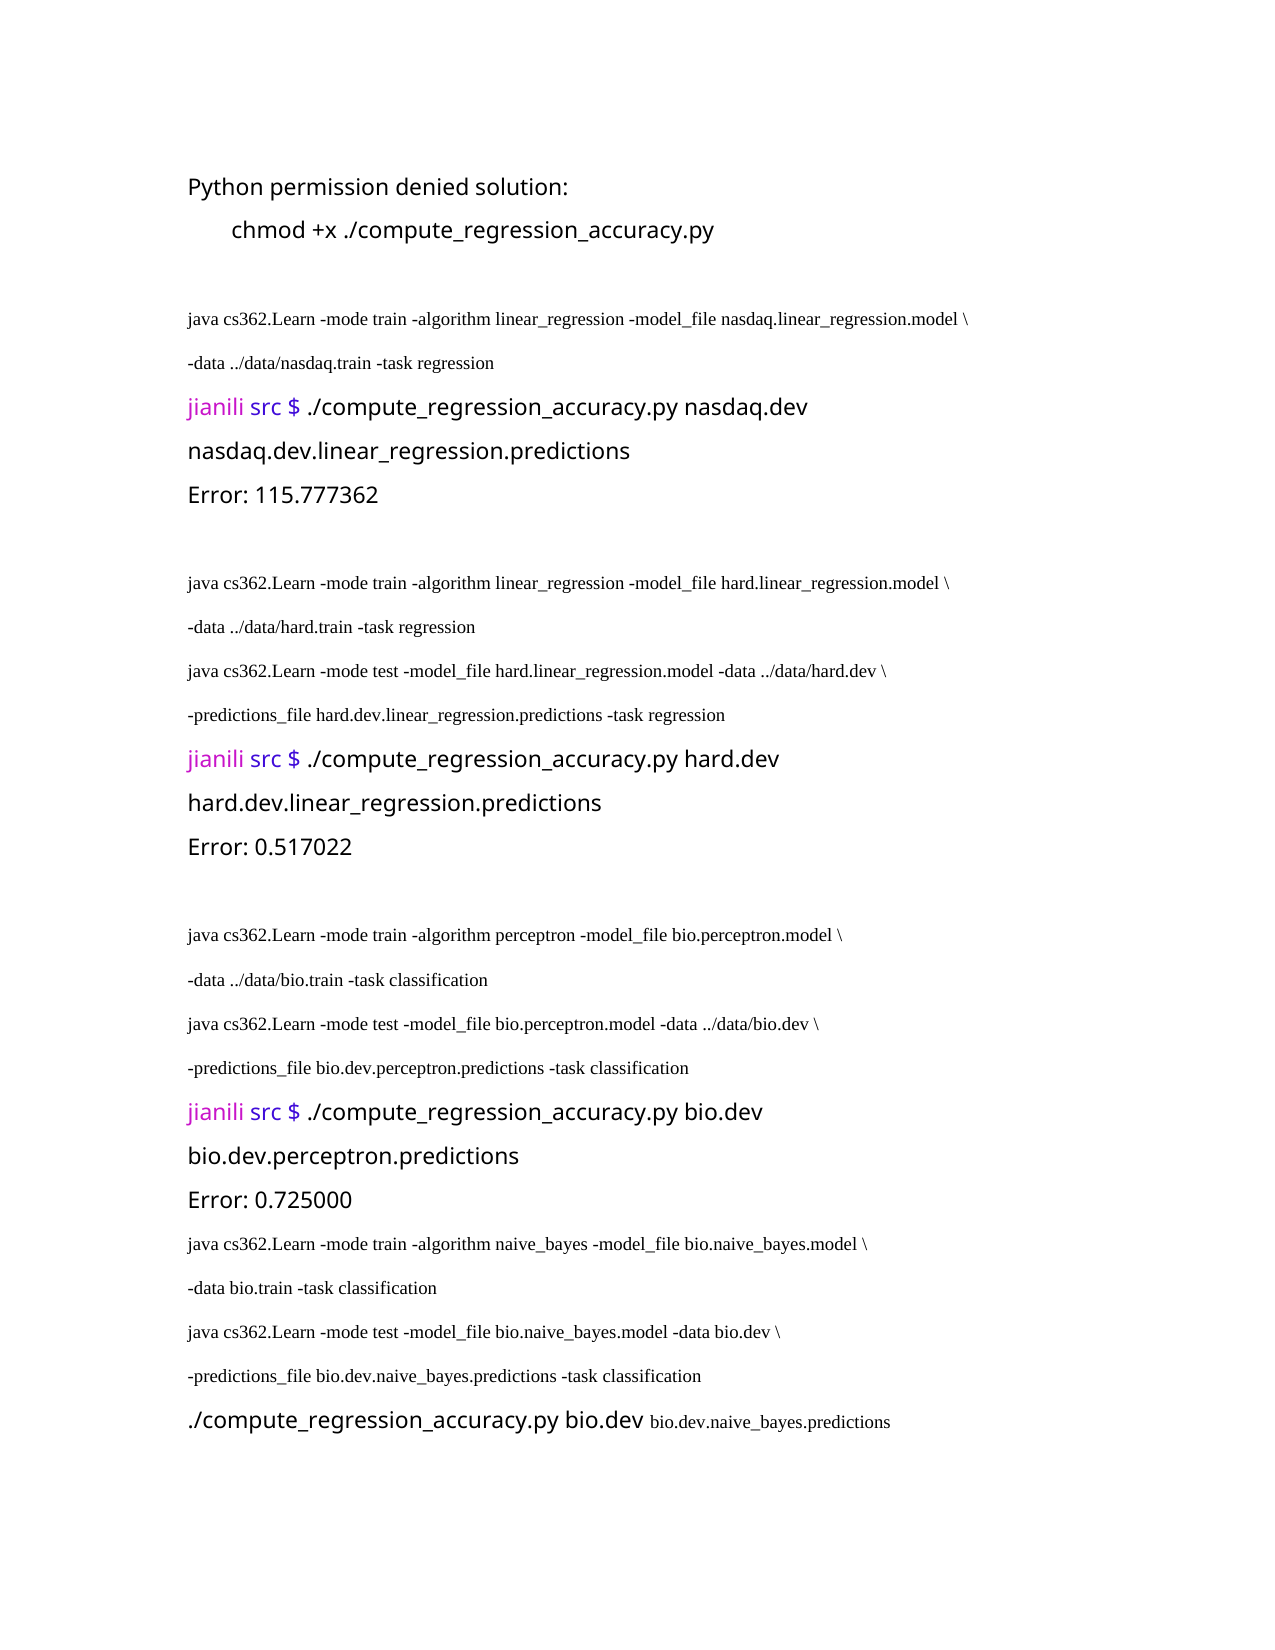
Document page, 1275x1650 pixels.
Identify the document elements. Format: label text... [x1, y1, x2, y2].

text jianili src $ ./compute_regression_accuracy.py hard.dev hard.dev.linear_regression.predictions [187, 737, 1087, 825]
text jianili src $ ./compute_regression_accuracy.py nasdaq.dev nasdaq.dev.linear_regression.predictions [187, 384, 1087, 472]
text jianili src $ ./compute_regression_accuracy.py bio.dev bio.dev.perceptron.predictions [187, 1089, 1087, 1177]
text Error: 115.777362 [187, 472, 1087, 517]
text ./compute_regression_accuracy.py bio.dev bio.dev.naive_bayes.predictions [187, 1398, 1087, 1442]
text -data ../data/hard.train -task regression [187, 605, 1087, 649]
text -data ../data/nasdaq.train -task regression [187, 340, 1087, 384]
text java cs362.Learn -mode train -algorithm naive_bayes -model_file bio.naive_bayes.model \ [187, 1222, 1087, 1266]
text java cs362.Learn -mode train -algorithm linear_regression -model_file nasdaq.linear_regression.model \ [187, 296, 1087, 340]
text -predictions_file hard.dev.linear_regression.predictions -task regression [187, 693, 1087, 737]
text java cs362.Learn -mode test -model_file bio.naive_bayes.model -data bio.dev \ [187, 1310, 1087, 1354]
text -predictions_file bio.dev.perceptron.predictions -task classification [187, 1045, 1087, 1089]
text Python permission denied solution: [187, 164, 1087, 208]
text Error: 0.517022 [187, 825, 1087, 869]
text -predictions_file bio.dev.naive_bayes.predictions -task classification [187, 1354, 1087, 1398]
text java cs362.Learn -mode test -model_file bio.perceptron.model -data ../data/bio.dev \ [187, 1001, 1087, 1045]
text chmod +x ./compute_regression_accuracy.py [187, 208, 1087, 252]
text -data bio.train -task classification [187, 1266, 1087, 1310]
text -data ../data/bio.train -task classification [187, 957, 1087, 1001]
text java cs362.Learn -mode train -algorithm linear_regression -model_file hard.linear_regression.model \ [187, 561, 1087, 605]
text Error: 0.725000 [187, 1177, 1087, 1222]
text java cs362.Learn -mode train -algorithm perceptron -model_file bio.perceptron.model \ [187, 913, 1087, 957]
text java cs362.Learn -mode test -model_file hard.linear_regression.model -data ../data/hard.dev \ [187, 649, 1087, 693]
